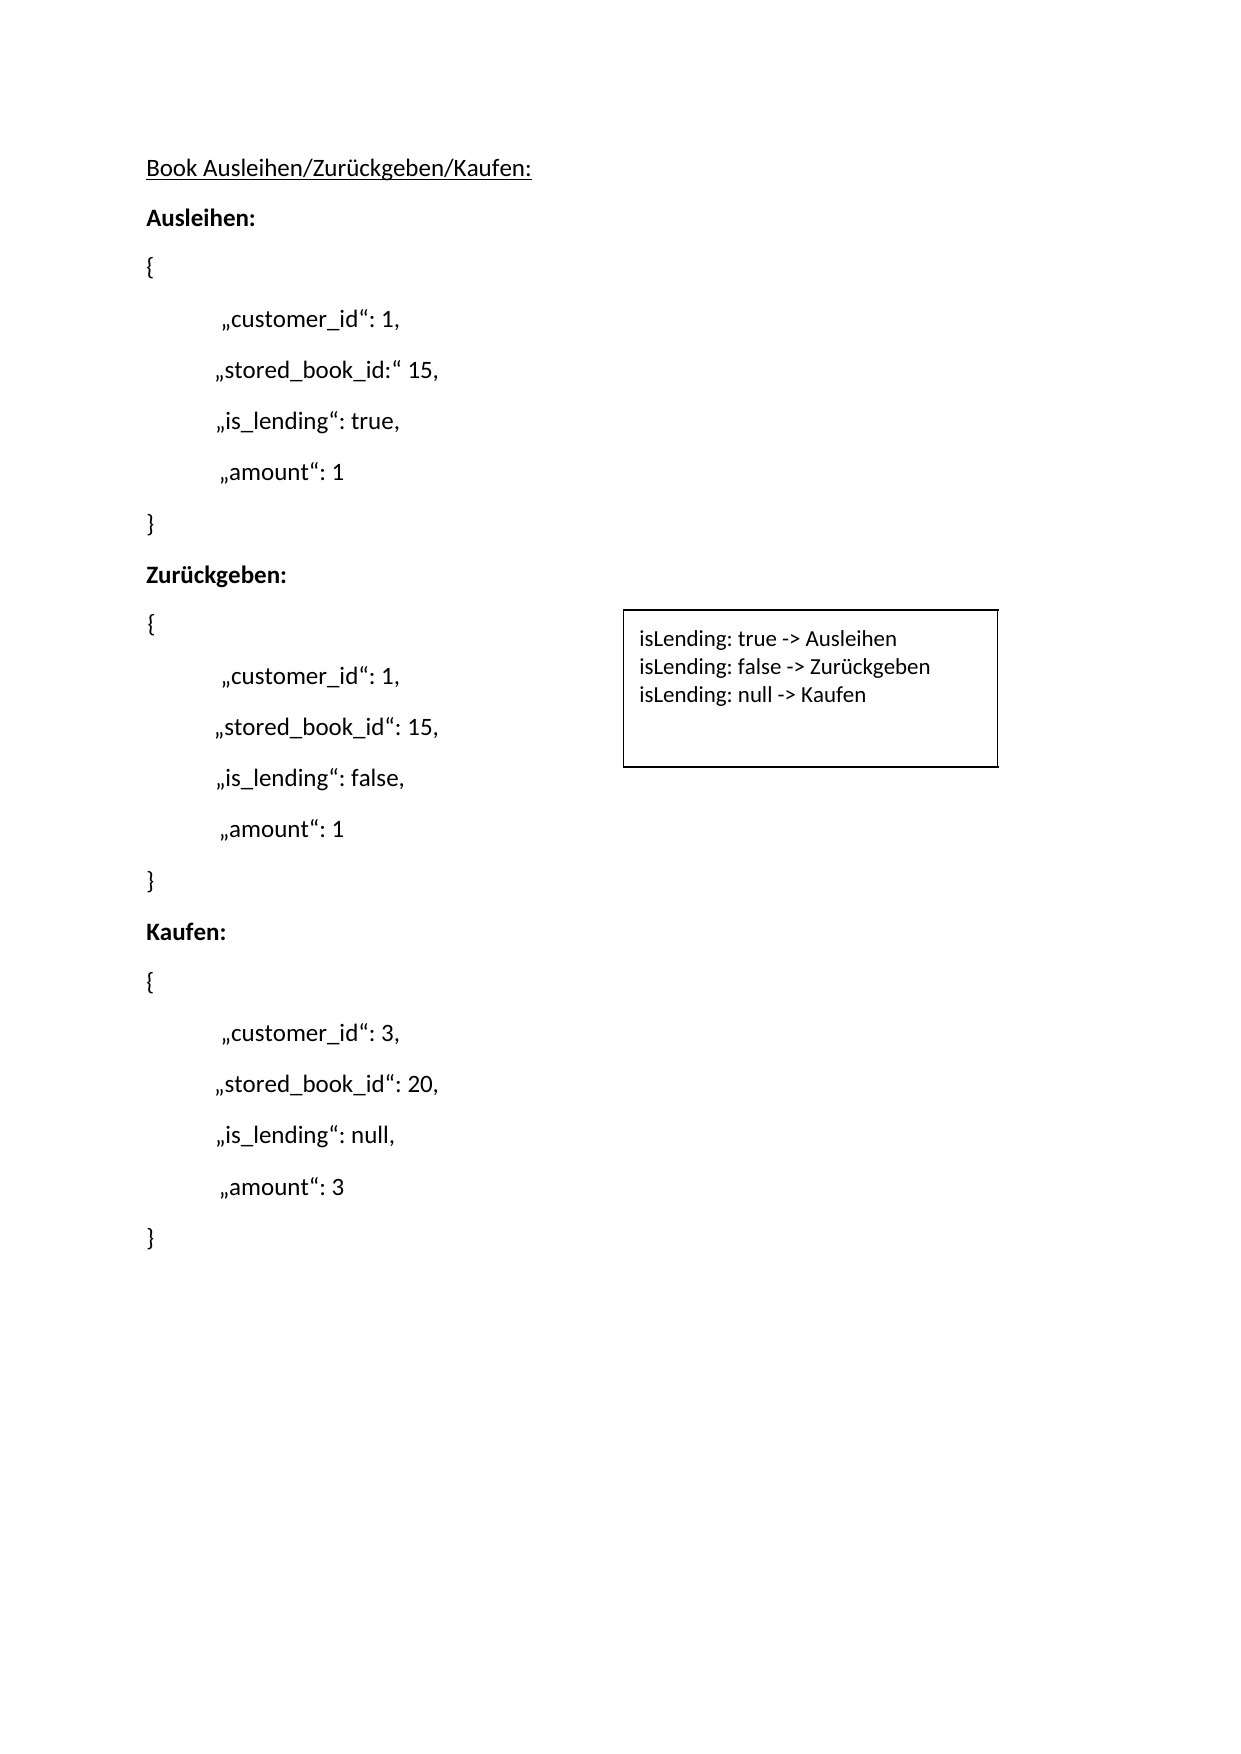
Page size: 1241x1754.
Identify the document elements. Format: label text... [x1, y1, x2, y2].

text { [146, 252, 666, 282]
text Book Ausleihen/Zurückgeben/Kaufen: [146, 152, 666, 183]
text Zurückgeben: [146, 559, 666, 589]
text „customer_id“: 1, [147, 660, 623, 690]
table_header isLending: true -> Ausleihen isLending: false -> Zurückgeben isLending: null -> Kaufen [624, 611, 997, 766]
text Kaufen: [146, 916, 666, 947]
text „customer_id“: 3, [146, 1017, 666, 1047]
text „customer_id“: 1, [146, 303, 666, 333]
text } [146, 865, 666, 895]
text „stored_book_id:“ 15, [146, 354, 666, 384]
text „stored_book_id“: 20, [146, 1068, 666, 1099]
text Ausleihen: [146, 202, 666, 232]
text „is_lending“: false, [146, 762, 666, 793]
text „stored_book_id“: 15, [146, 711, 623, 742]
text „is_lending“: null, [146, 1119, 666, 1150]
text { [147, 609, 623, 639]
text „is_lending“: true, [146, 405, 666, 436]
text „amount“: 3 [146, 1171, 666, 1201]
text } [146, 1222, 666, 1252]
text } [146, 508, 666, 538]
text „amount“: 1 [146, 814, 666, 844]
text „amount“: 1 [146, 457, 666, 487]
text { [146, 966, 666, 996]
